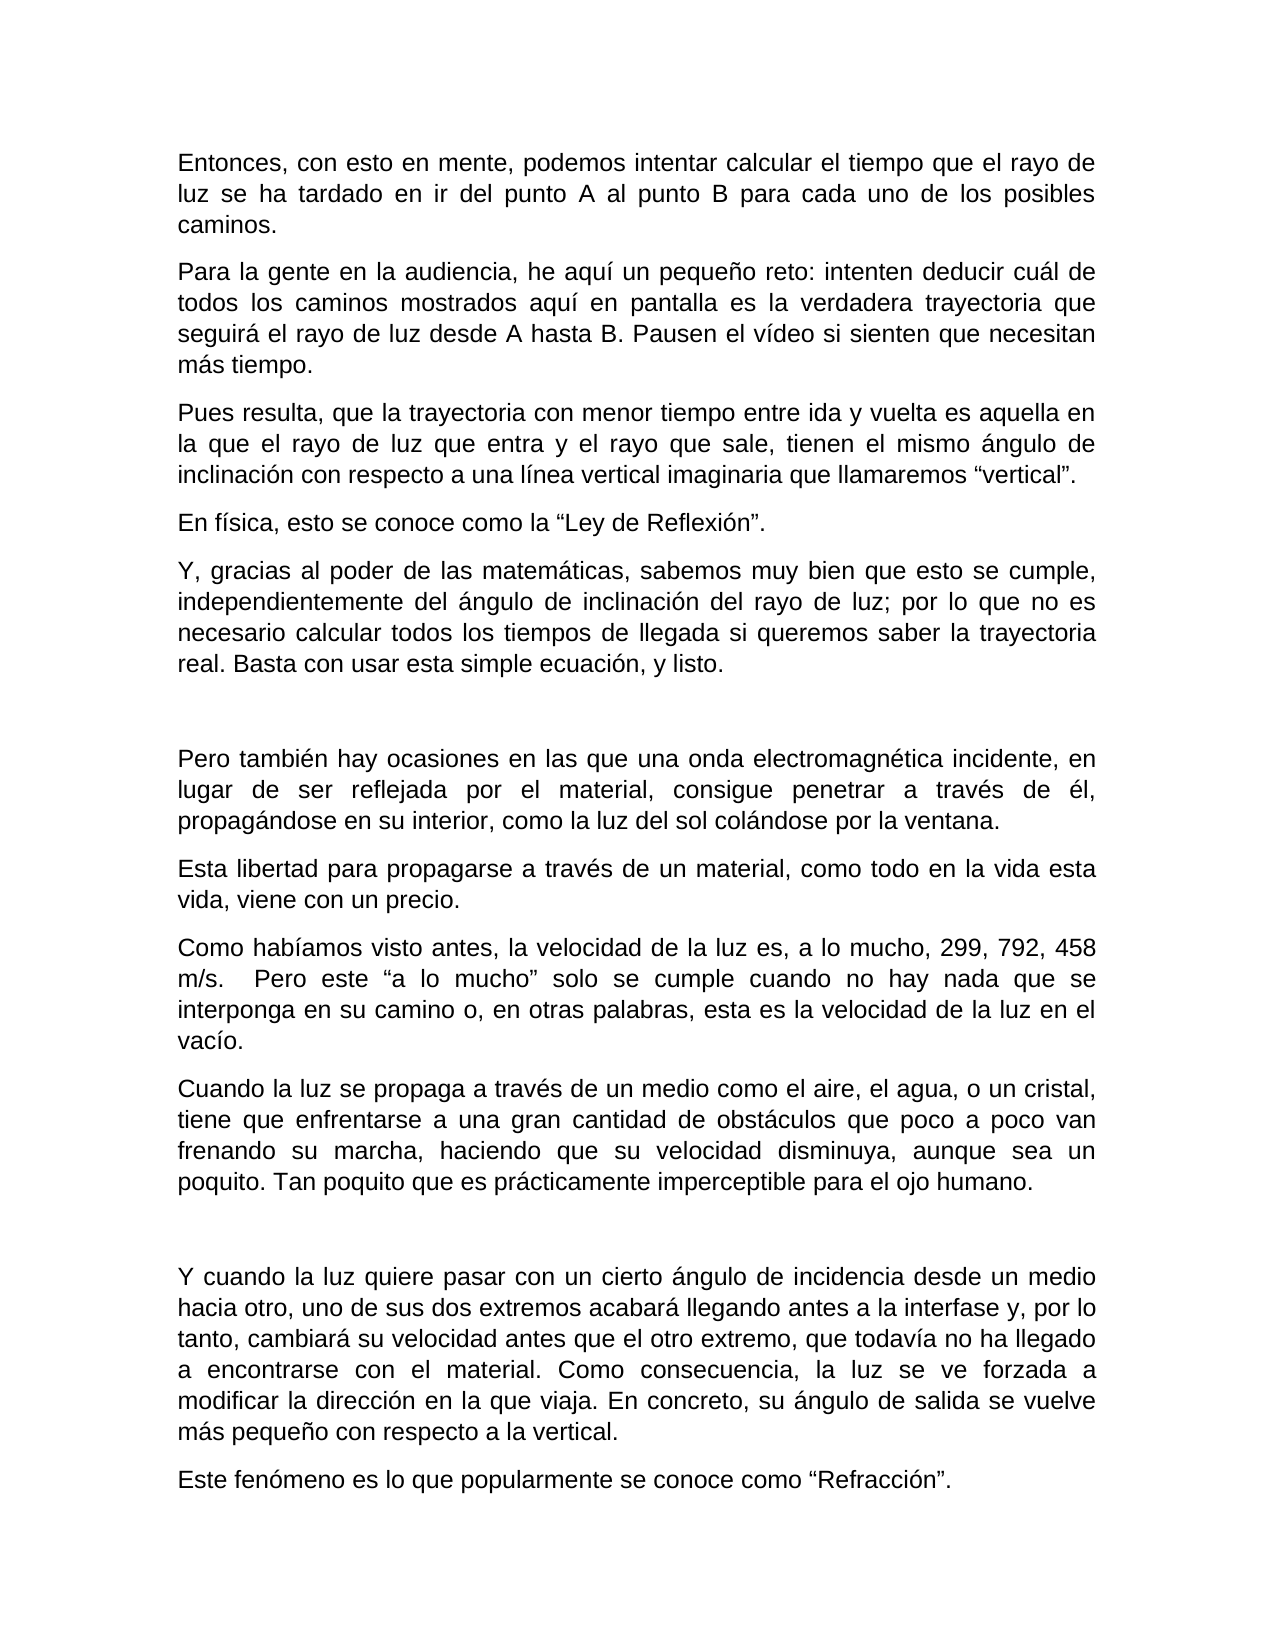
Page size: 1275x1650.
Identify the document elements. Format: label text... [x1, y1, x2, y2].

text Como habíamos visto antes, la velocidad de la luz es, a lo mucho, 299, 792, 458 m/s. Pero este “a lo mucho” solo se cumple cuando no hay nada que se interponga en su camino o, en otras palabras, esta es la velocidad de la luz en el vacío. [177, 933, 1098, 1055]
text Y cuando la luz quiere pasar con un cierto ángulo de incidencia desde un medio hacia otro, uno de sus dos extremos acabará llegando antes a la interfase y, por lo tanto, cambiará su velocidad antes que el otro extremo, que todavía no ha llegado a encontrarse con el material. Como consecuencia, la luz se ve forzada a modificar la dirección en la que viaja. En concreto, su ángulo de salida se vuelve más pequeño con respecto a la vertical. [177, 1262, 1098, 1446]
text Pues resulta, que la trayectoria con menor tiempo entre ida y vuelta es aquella en la que el rayo de luz que entra y el rayo que sale, tienen el mismo ángulo de inclinación con respecto a una línea vertical imaginaria que llamaremos “vertical”. [177, 398, 1098, 489]
text Este fenómeno es lo que popularmente se conoce como “Refracción”. [177, 1465, 1098, 1494]
text Esta libertad para propagarse a través de un material, como todo en la vida esta vida, viene con un precio. [177, 854, 1098, 914]
text Cuando la luz se propaga a través de un medio como el aire, el agua, o un cristal, tiene que enfrentarse a una gran cantidad de obstáculos que poco a poco van frenando su marcha, haciendo que su velocidad disminuya, aunque sea un poquito. Tan poquito que es prácticamente imperceptible para el ojo humano. [177, 1074, 1098, 1196]
text Pero también hay ocasiones en las que una onda electromagnética incidente, en lugar de ser reflejada por el material, consigue penetrar a través de él, propagándose en su interior, como la luz del sol colándose por la ventana. [177, 744, 1098, 835]
text Y, gracias al poder de las matemáticas, sabemos muy bien que esto se cumple, independientemente del ángulo de inclinación del rayo de luz; por lo que no es necesario calcular todos los tiempos de llegada si queremos saber la trayectoria real. Basta con usar esta simple ecuación, y listo. [177, 556, 1098, 678]
text Entonces, con esto en mente, podemos intentar calcular el tiempo que el rayo de luz se ha tardado en ir del punto A al punto B para cada uno de los posibles caminos. [177, 148, 1098, 238]
text Para la gente en la audiencia, he aquí un pequeño reto: intenten deducir cuál de todos los caminos mostrados aquí en pantalla es la verdadera trayectoria que seguirá el rayo de luz desde A hasta B. Pausen el vídeo si sienten que necesitan más tiempo. [177, 257, 1098, 379]
text En física, esto se conoce como la “Ley de Reflexión”. [177, 508, 1098, 537]
